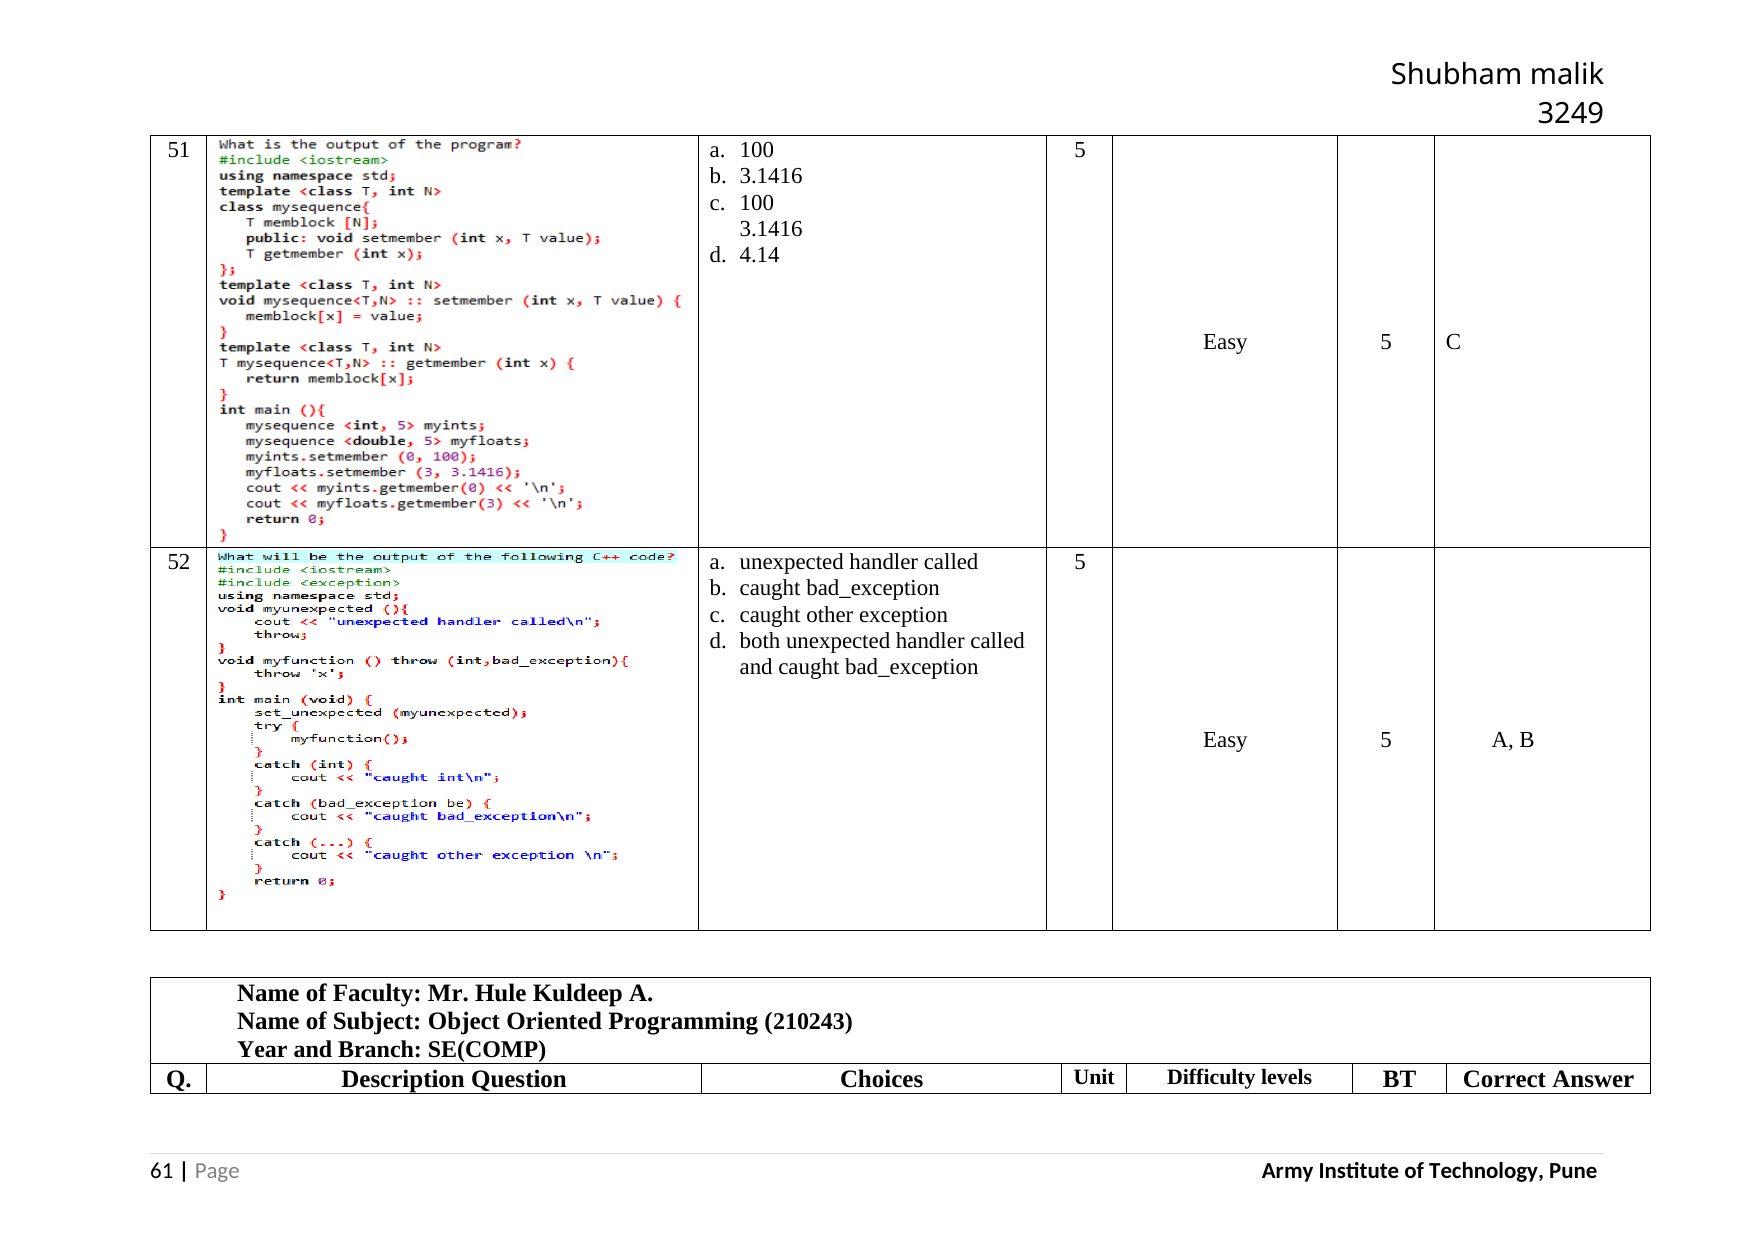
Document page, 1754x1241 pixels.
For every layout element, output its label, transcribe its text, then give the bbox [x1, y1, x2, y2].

table_cell 51 [151, 136, 206, 547]
table_cell [686, 136, 698, 547]
table_cell Easy [1113, 548, 1337, 930]
table_cell Correct Answer [1447, 1064, 1650, 1092]
table_cell unexpected handler called caught bad_exception caught other exception both unexpected handler called and caught bad_exception [699, 548, 1046, 930]
picture [218, 136, 686, 547]
table_cell [207, 548, 698, 930]
picture [218, 548, 678, 904]
table_header Name of Faculty: Mr. Hule Kuldeep A. Name of Subject: Object Oriented Programming (210243) Year and Branch: SE(COMP) [151, 978, 1650, 1063]
table_cell 5 [1338, 136, 1434, 547]
table_cell Choices [702, 1064, 1061, 1092]
table_cell 5 [1338, 548, 1434, 930]
table_cell 5 [1047, 548, 1112, 930]
table_cell C [1435, 136, 1650, 547]
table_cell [1127, 1064, 1352, 1092]
table_cell 52 [151, 548, 206, 930]
table_cell 100 3.1416 100 3.1416 4.14 [699, 136, 1046, 547]
table_cell A, B [1435, 548, 1650, 930]
table_cell [207, 136, 218, 547]
table_cell Easy [1113, 136, 1337, 547]
table_cell Unit No [1062, 1064, 1126, 1092]
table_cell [207, 1064, 701, 1092]
table_cell Q. No [151, 1064, 206, 1092]
table_cell 5 [1047, 136, 1112, 547]
table_cell BT Levels [1353, 1064, 1446, 1092]
